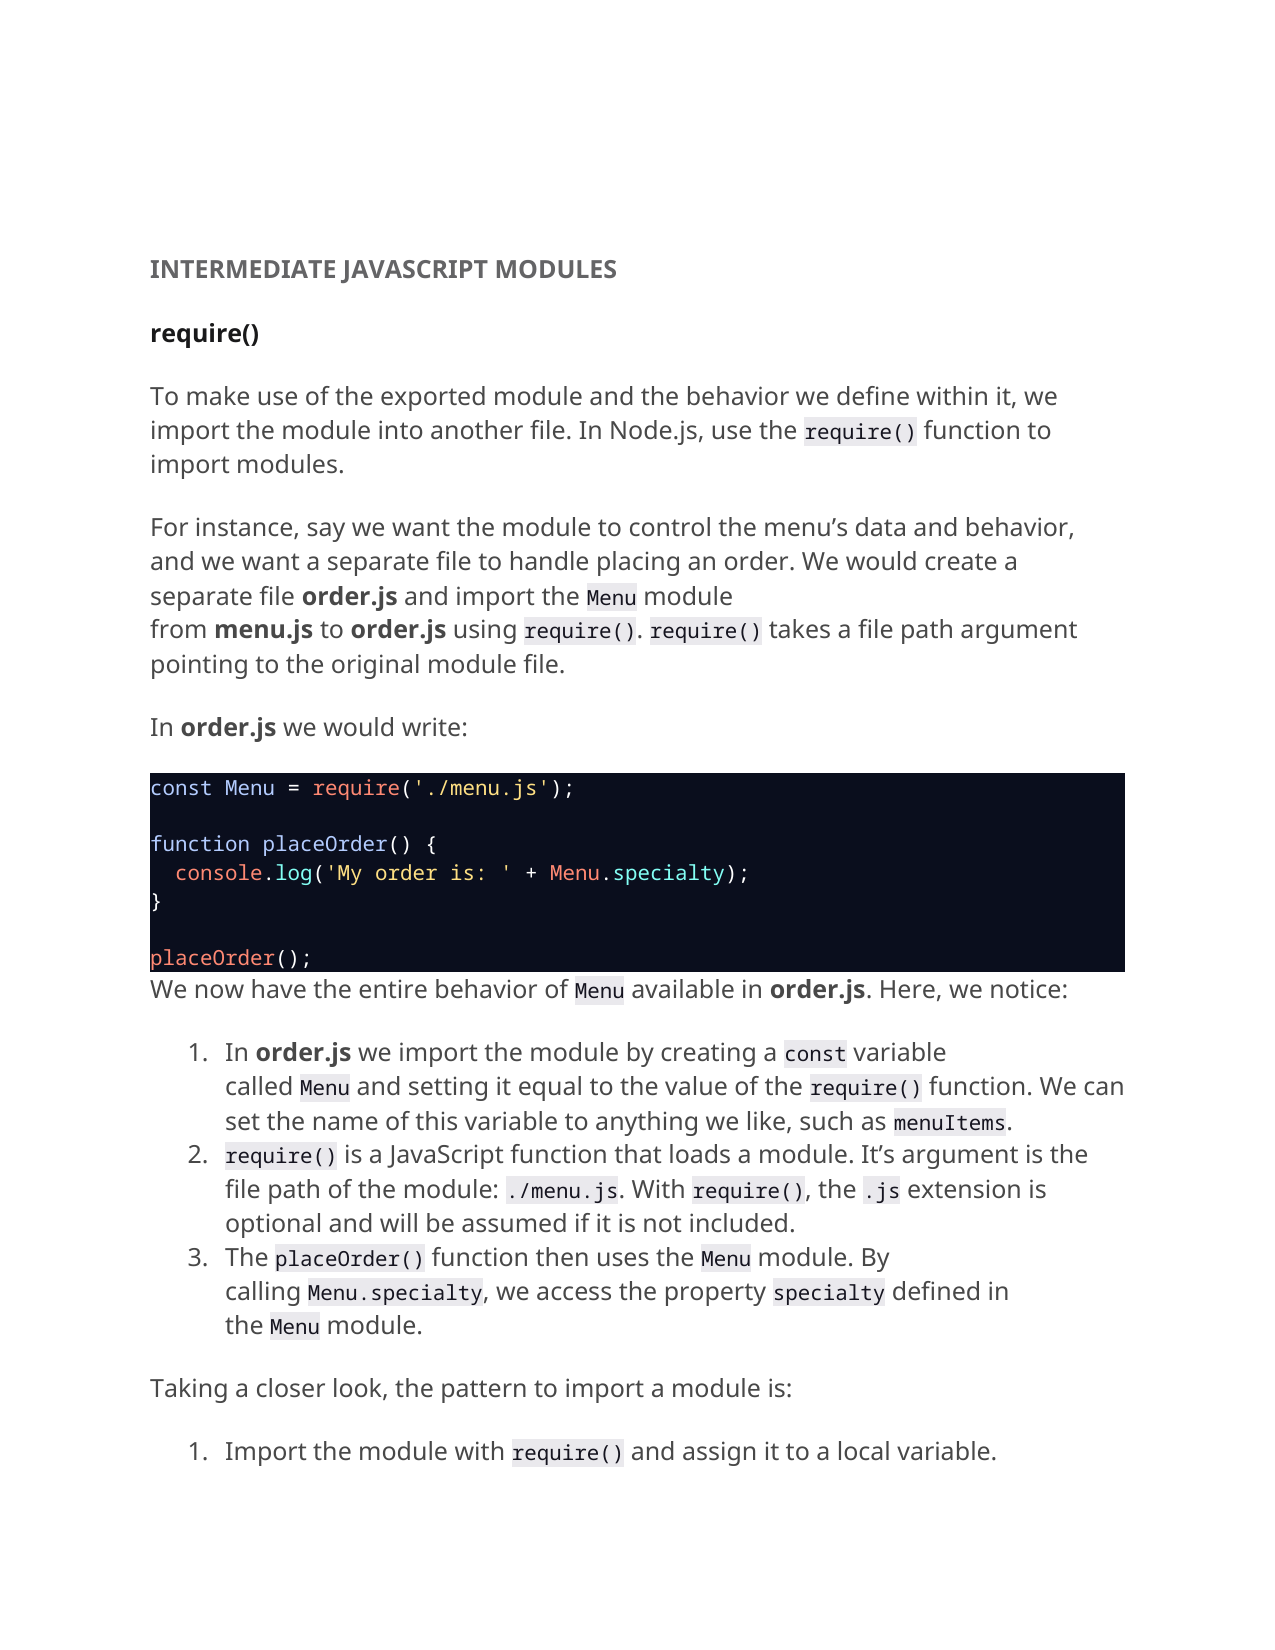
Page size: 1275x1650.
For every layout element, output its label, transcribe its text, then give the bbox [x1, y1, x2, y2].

text placeOrder(); [150, 943, 1125, 972]
text In order.js we would write: [150, 709, 1125, 743]
text INTERMEDIATE JAVASCRIPT MODULES [150, 252, 1125, 286]
text function placeOrder() { [150, 829, 1125, 858]
text To make use of the exported module and the behavior we define within it, we import the module into another file. In Node.js, use the require() function to import modules. [150, 379, 1125, 481]
text Taking a closer look, the pattern to import a module is: [150, 1371, 1125, 1405]
text console.log('My order is: ' + Menu.specialty); [150, 858, 1125, 886]
text For instance, say we want the module to control the menu’s data and behavior, and we want a separate file to handle placing an order. We would create a separate file order.js and import the Menu module from menu.js to order.js using require(). require() takes a file path argument pointing to the original module file. [150, 510, 1125, 680]
list Import the module with require() and assign it to a local variable. [187, 1434, 1125, 1468]
list In order.js we import the module by creating a const variable called Menu and setting it equal to the value of the require() function. We can set the name of this variable to anything we like, such as menuItems. [187, 1035, 1125, 1137]
text We now have the entire behavior of Menu available in order.js. Here, we notice: [150, 972, 1125, 1006]
text } [150, 886, 1125, 915]
text require() [150, 315, 1125, 349]
list The placeOrder() function then uses the Menu module. By calling Menu.specialty, we access the property specialty defined in the Menu module. [187, 1239, 1125, 1342]
list require() is a JavaScript function that loads a module. It’s argument is the file path of the module: ./menu.js. With require(), the .js extension is optional and will be assumed if it is not included. [187, 1137, 1125, 1239]
text const Menu = require('./menu.js'); [150, 773, 1125, 801]
